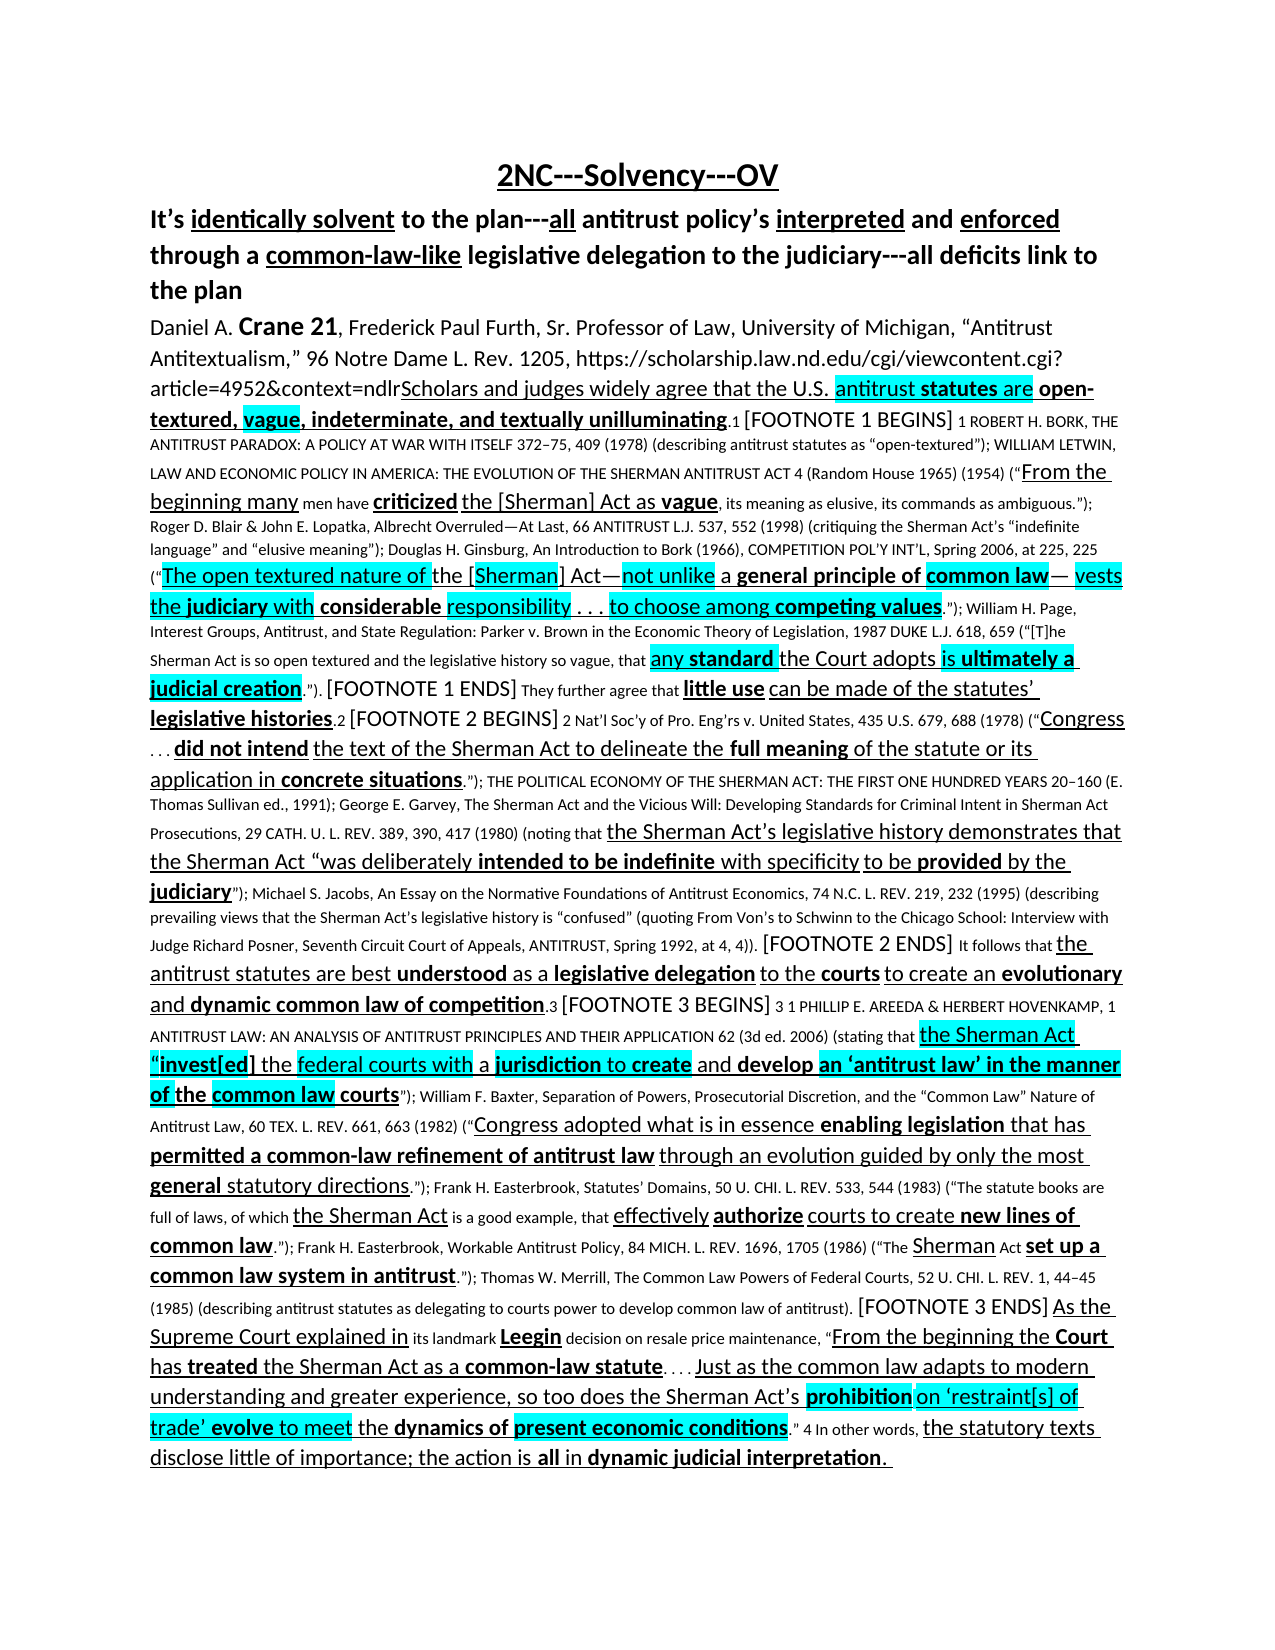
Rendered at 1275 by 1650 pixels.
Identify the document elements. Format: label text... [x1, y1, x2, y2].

text Daniel A. Crane 21, Frederick Paul Furth, Sr. Professor of Law, University of Michigan, “Antitrust Antitextualism,” 96 Notre Dame L. Rev. 1205, https://scholarship.law.nd.edu/cgi/viewcontent.cgi?article=4952&context=ndlrScholars and judges widely agree that the U.S. antitrust statutes are open-textured, vague, indeterminate, and textually unilluminating.1 [FOOTNOTE 1 BEGINS] 1 ROBERT H. BORK, THE ANTITRUST PARADOX: A POLICY AT WAR WITH ITSELF 372–75, 409 (1978) (describing antitrust statutes as “open-textured”); WILLIAM LETWIN, LAW AND ECONOMIC POLICY IN AMERICA: THE EVOLUTION OF THE SHERMAN ANTITRUST ACT 4 (Random House 1965) (1954) (“From the beginning many men have criticized the [Sherman] Act as vague, its meaning as elusive, its commands as ambiguous.”); Roger D. Blair & John E. Lopatka, Albrecht Overruled—At Last, 66 ANTITRUST L.J. 537, 552 (1998) (critiquing the Sherman Act’s “indefinite language” and “elusive meaning”); Douglas H. Ginsburg, An Introduction to Bork (1966), COMPETITION POL’Y INT’L, Spring 2006, at 225, 225 (“The open textured nature of the [Sherman] Act—not unlike a general principle of common law— vests the judiciary with considerable responsibility . . . to choose among competing values.”); William H. Page, Interest Groups, Antitrust, and State Regulation: Parker v. Brown in the Economic Theory of Legislation, 1987 DUKE L.J. 618, 659 (“[T]he Sherman Act is so open textured and the legislative history so vague, that any standard the Court adopts is ultimately a judicial creation.”). [FOOTNOTE 1 ENDS] They further agree that little use can be made of the statutes’ legislative histories.2 [FOOTNOTE 2 BEGINS] 2 Nat’l Soc’y of Pro. Eng’rs v. United States, 435 U.S. 679, 688 (1978) (“Congress . . . did not intend the text of the Sherman Act to delineate the full meaning of the statute or its application in concrete situations.”); THE POLITICAL ECONOMY OF THE SHERMAN ACT: THE FIRST ONE HUNDRED YEARS 20–160 (E. Thomas Sullivan ed., 1991); George E. Garvey, The Sherman Act and the Vicious Will: Developing Standards for Criminal Intent in Sherman Act Prosecutions, 29 CATH. U. L. REV. 389, 390, 417 (1980) (noting that the Sherman Act’s legislative history demonstrates that the Sherman Act “was deliberately intended to be indefinite with specificity to be provided by the judiciary”); Michael S. Jacobs, An Essay on the Normative Foundations of Antitrust Economics, 74 N.C. L. REV. 219, 232 (1995) (describing prevailing views that the Sherman Act’s legislative history is “confused” (quoting From Von’s to Schwinn to the Chicago School: Interview with Judge Richard Posner, Seventh Circuit Court of Appeals, ANTITRUST, Spring 1992, at 4, 4)). [FOOTNOTE 2 ENDS] It follows that the antitrust statutes are best understood as a legislative delegation to the courts to create an evolutionary and dynamic common law of competition.3 [FOOTNOTE 3 BEGINS] 3 1 PHILLIP E. AREEDA & HERBERT HOVENKAMP, 1 ANTITRUST LAW: AN ANALYSIS OF ANTITRUST PRINCIPLES AND THEIR APPLICATION 62 (3d ed. 2006) (stating that the Sherman Act “invest[ed] the federal courts with a jurisdiction to create and develop an ‘antitrust law’ in the manner of the common law courts”); William F. Baxter, Separation of Powers, Prosecutorial Discretion, and the “Common Law” Nature of Antitrust Law, 60 TEX. L. REV. 661, 663 (1982) (“Congress adopted what is in essence enabling legislation that has permitted a common-law refinement of antitrust law through an evolution guided by only the most general statutory directions.”); Frank H. Easterbrook, Statutes’ Domains, 50 U. CHI. L. REV. 533, 544 (1983) (“The statute books are full of laws, of which the Sherman Act is a good example, that effectively authorize courts to create new lines of common law.”); Frank H. Easterbrook, Workable Antitrust Policy, 84 MICH. L. REV. 1696, 1705 (1986) (“The Sherman Act set up a common law system in antitrust.”); Thomas W. Merrill, The Common Law Powers of Federal Courts, 52 U. CHI. L. REV. 1, 44–45 (1985) (describing antitrust statutes as delegating to courts power to develop common law of antitrust). [FOOTNOTE 3 ENDS] As the Supreme Court explained in its landmark Leegin decision on resale price maintenance, “From the beginning the Court has treated the Sherman Act as a common-law statute. . . . Just as the common law adapts to modern understanding and greater experience, so too does the Sherman Act’s prohibition on ‘restraint[s] of trade’ evolve to meet the dynamics of present economic conditions.” 4 In other words, the statutory texts disclose little of importance; the action is all in dynamic judicial interpretation. [150, 309, 1125, 1471]
subtitle 2NC---Solvency---OV [150, 154, 1125, 195]
subtitle It’s identically solvent to the plan---all antitrust policy’s interpreted and enforced through a common-law-like legislative delegation to the judiciary---all deficits link to the plan [150, 202, 1125, 307]
